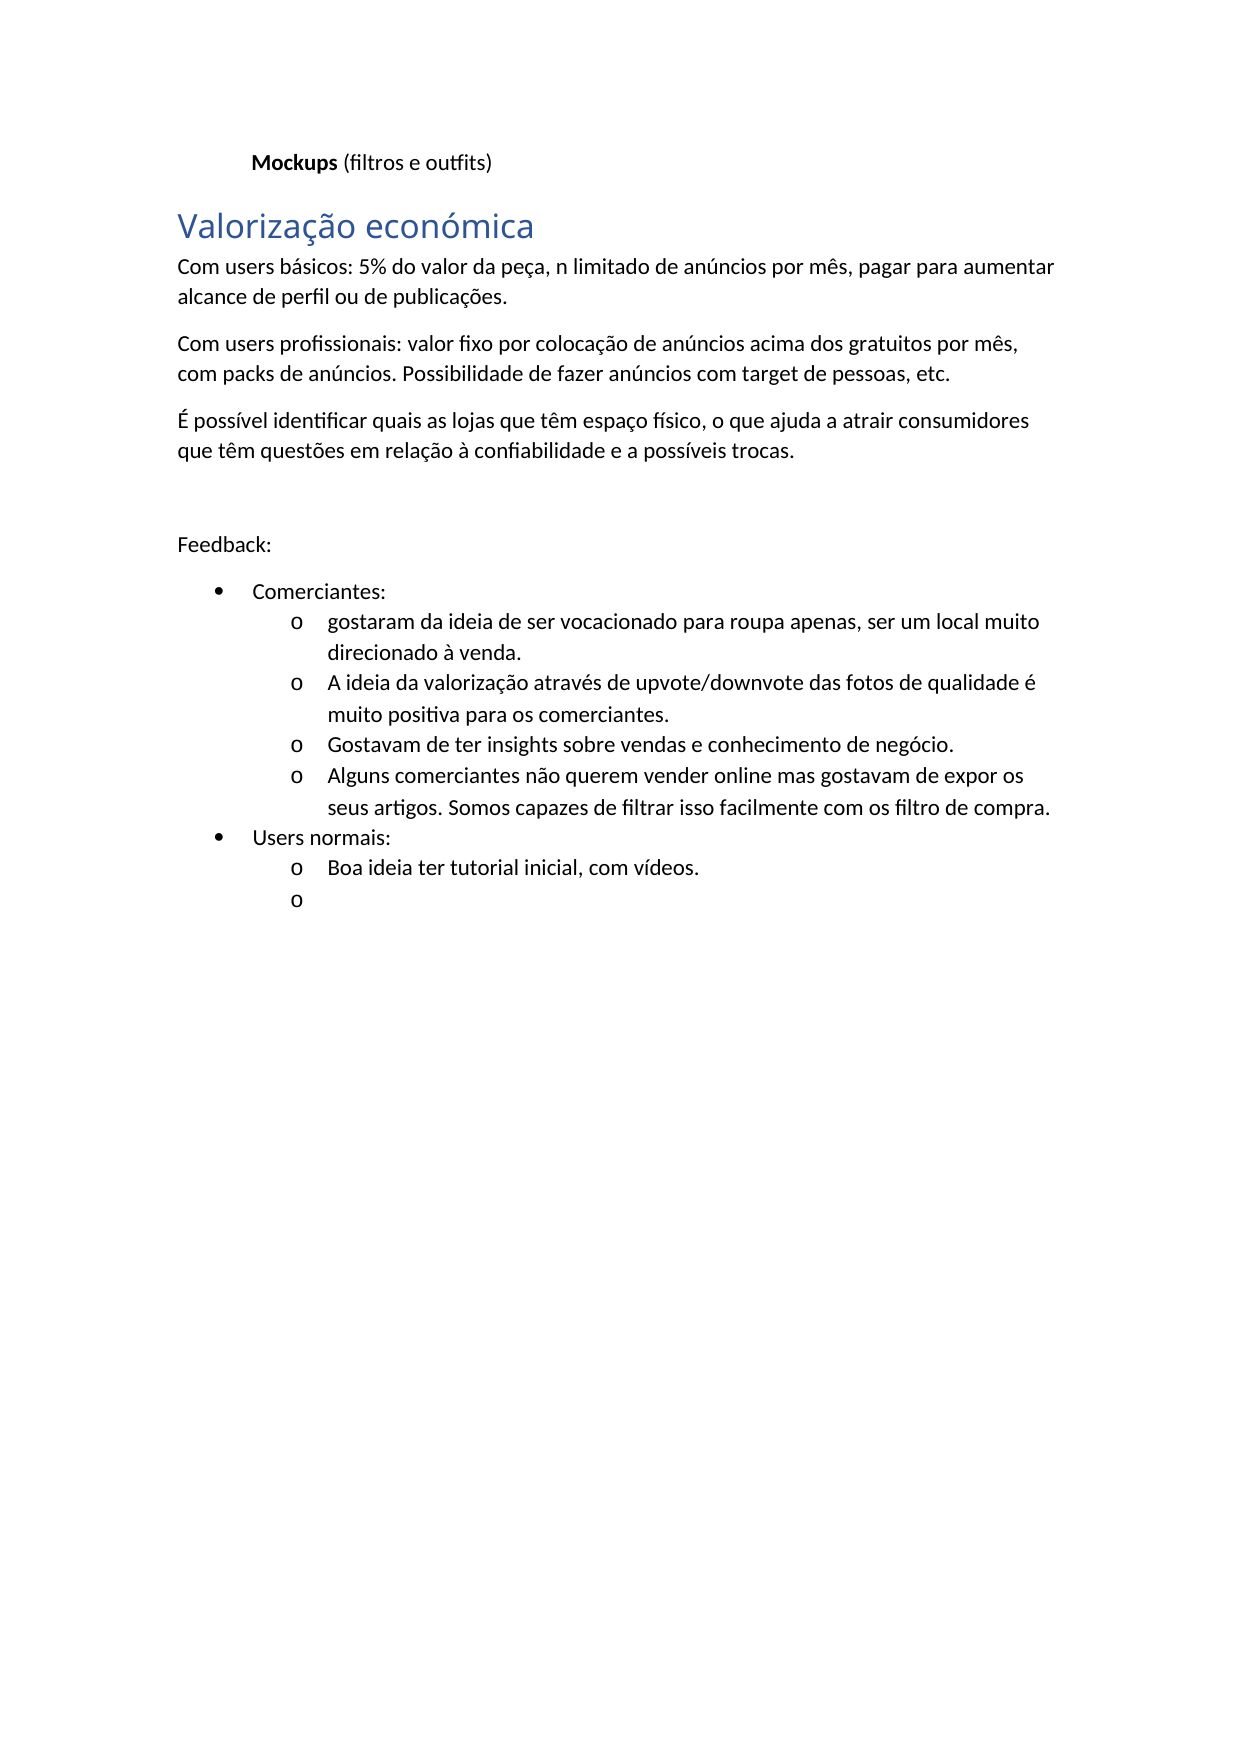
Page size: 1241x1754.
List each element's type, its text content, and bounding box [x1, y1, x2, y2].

text Com users básicos: 5% do valor da peça, n limitado de anúncios por mês, pagar para aumentar alcance de perfil ou de publicações. [177, 252, 1063, 310]
subtitle Valorização económica [177, 203, 1063, 248]
list Alguns comerciantes não querem vender online mas gostavam de expor os seus artigos. Somos capazes de filtrar isso facilmente com os filtro de compra. [290, 762, 1063, 821]
text Com users profissionais: valor fixo por colocação de anúncios acima dos gratuitos por mês, com packs de anúncios. Possibilidade de fazer anúncios com target de pessoas, etc. [177, 329, 1063, 387]
text É possível identificar quais as lojas que têm espaço físico, o que ajuda a atrair consumidores que têm questões em relação à confiabilidade e a possíveis trocas. [177, 406, 1063, 464]
list gostaram da ideia de ser vocacionado para roupa apenas, ser um local muito direcionado à venda. [290, 607, 1063, 666]
list A ideia da valorização através de upvote/downvote das fotos de qualidade é muito positiva para os comerciantes. [290, 668, 1063, 728]
text Feedback: [177, 530, 1063, 558]
text Mockups (filtros e outfits) [177, 148, 1063, 176]
list Gostavam de ter insights sobre vendas e conhecimento de negócio. [290, 730, 1063, 759]
list Boa ideia ter tutorial inicial, com vídeos. [290, 853, 1063, 882]
list Users normais: [215, 823, 1063, 851]
list Comerciantes: [215, 577, 1063, 605]
